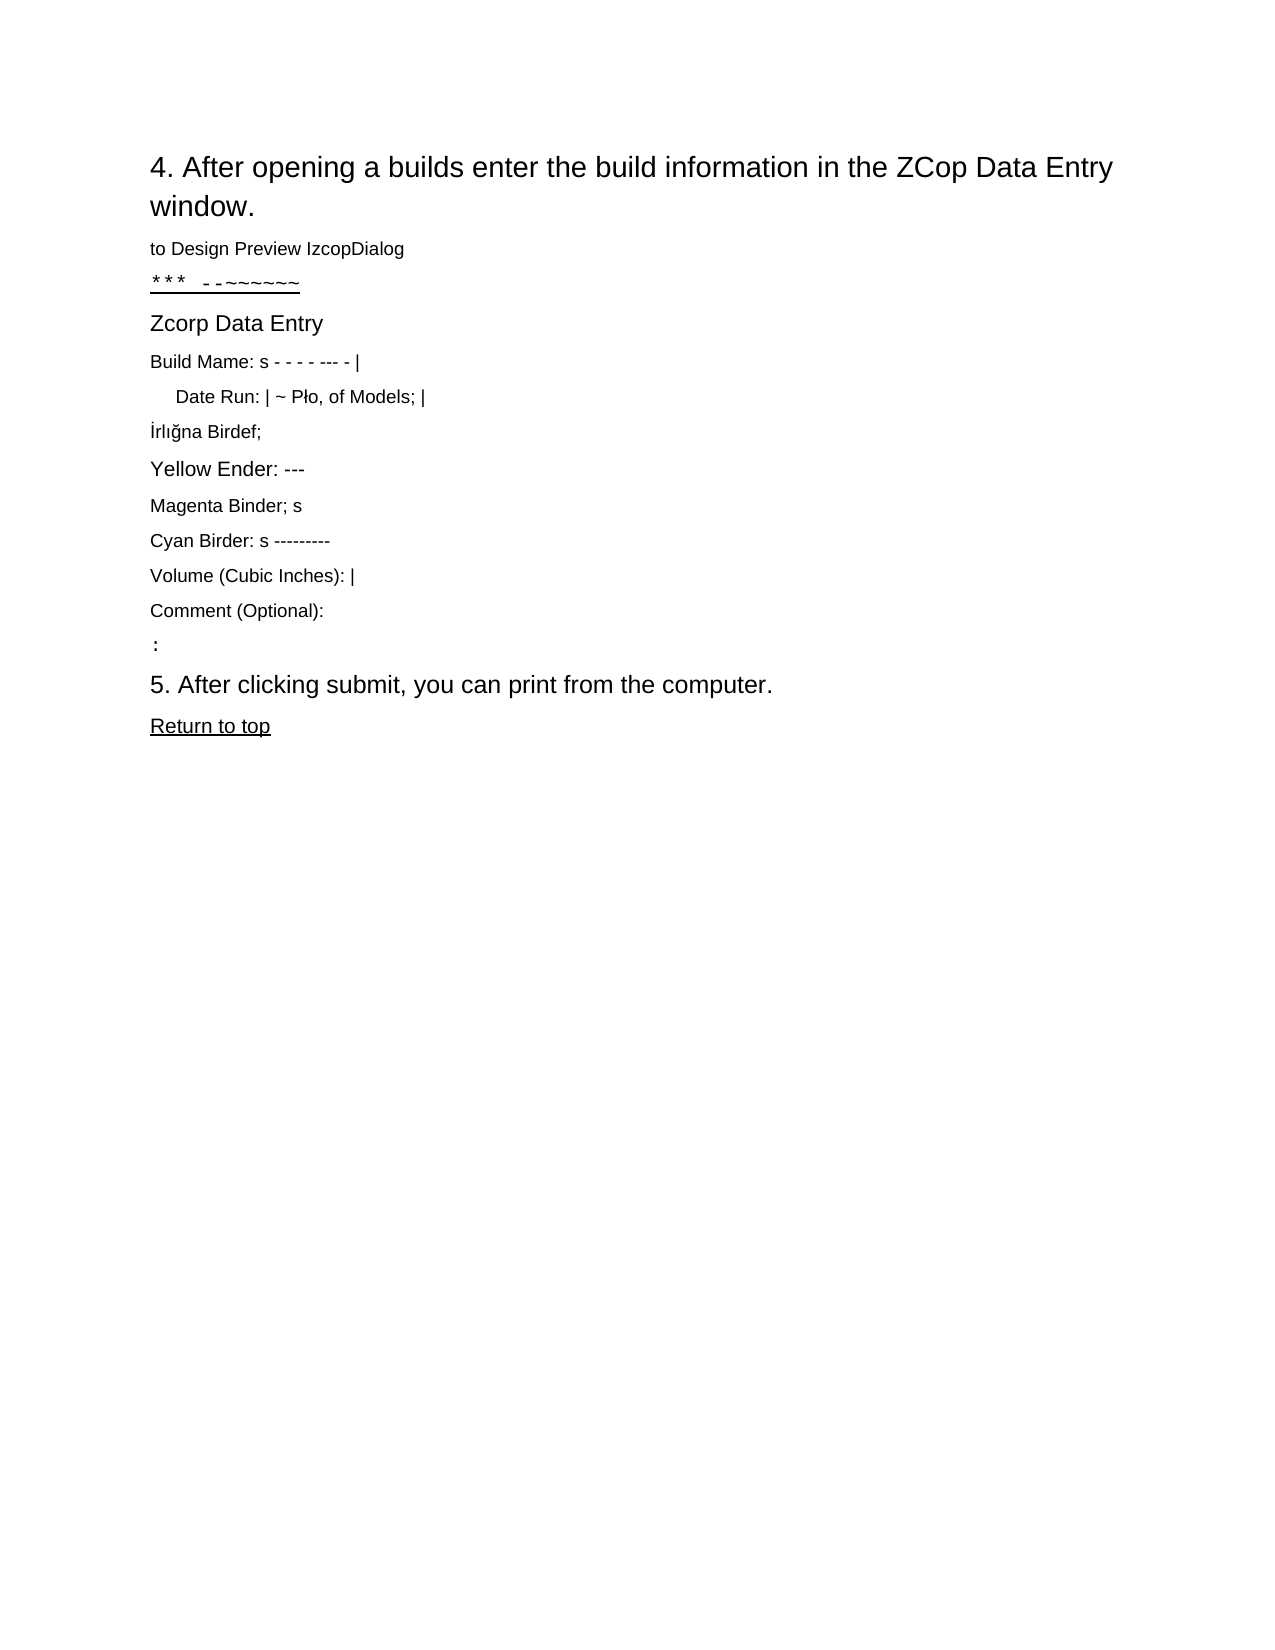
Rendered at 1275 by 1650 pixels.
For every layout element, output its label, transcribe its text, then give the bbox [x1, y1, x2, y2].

text : [150, 635, 1125, 657]
text Magenta Binder; s [150, 494, 1125, 516]
text 5. After clicking submit, you can print from the computer. [150, 670, 1125, 699]
text Cyan Birder: s --------- [150, 530, 1125, 551]
text İrlığna Birdef; [150, 421, 1125, 443]
text Comment (Optional): [150, 600, 1125, 622]
text *** --~~~~~~ [150, 273, 1125, 296]
text Zcorp Data Entry [150, 310, 1125, 337]
text Date Run: | ~ Pło, of Models; | [150, 386, 1125, 408]
text Return to top [150, 713, 1125, 737]
text Yellow Ender: --- [150, 457, 1125, 481]
text 4. After opening a builds enter the build information in the ZCop Data Entry window. [150, 150, 1125, 222]
text Volume (Cubic Inches): | [150, 565, 1125, 586]
text to Design Preview IzcopDialog [150, 237, 1125, 259]
text Build Mame: s - - - - --- - | [150, 351, 1125, 372]
